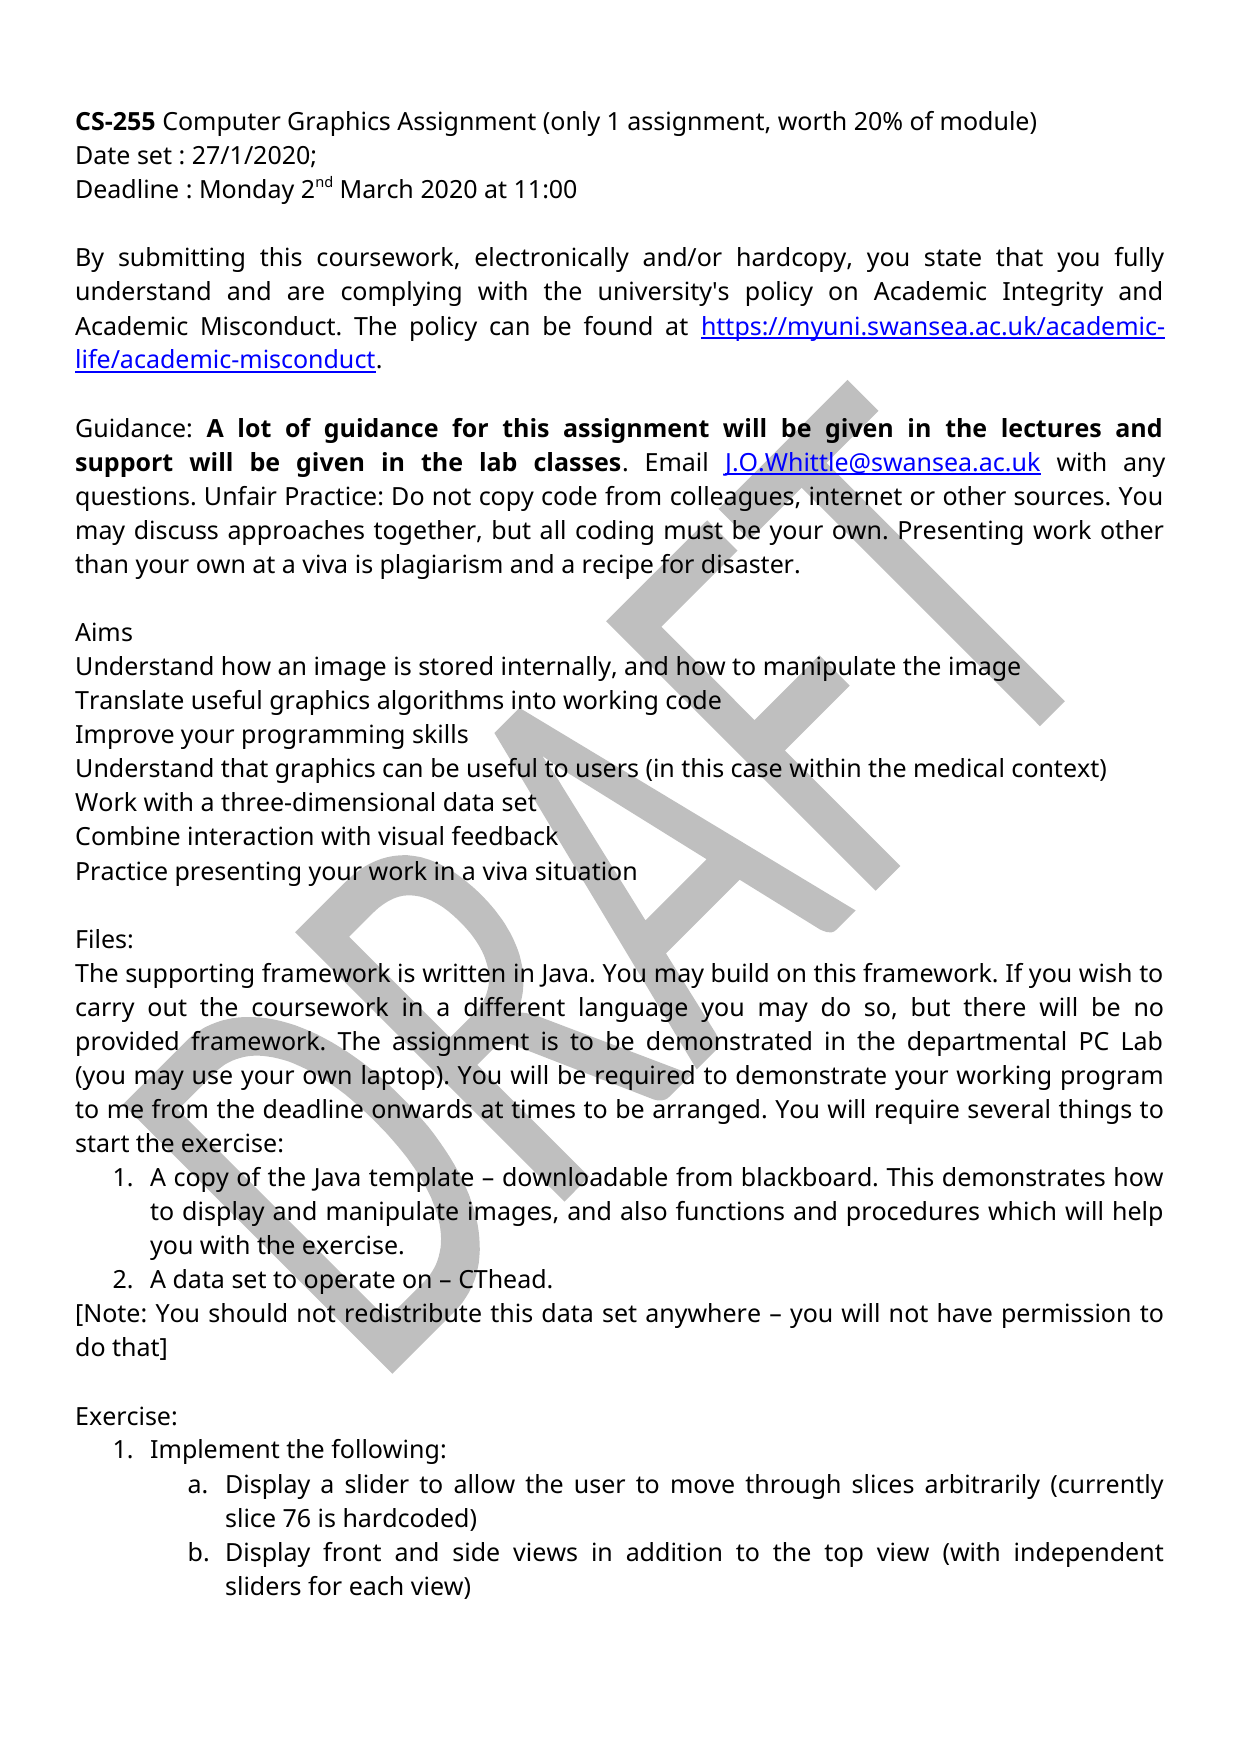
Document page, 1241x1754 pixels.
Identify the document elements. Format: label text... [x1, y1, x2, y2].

text Understand that graphics can be useful to users (in this case within the medical context) [75, 751, 1165, 785]
text Improve your programming skills [75, 717, 1165, 751]
text Work with a three-dimensional data set [75, 785, 1165, 819]
text Practice presenting your work in a viva situation [75, 853, 1165, 887]
text Combine interaction with visual feedback [75, 819, 1165, 853]
text Files: [75, 921, 1165, 955]
text Translate useful graphics algorithms into working code [75, 683, 1165, 717]
list Display front and side views in addition to the top view (with independent sliders for each view) [187, 1534, 1165, 1602]
list A data set to operate on – CThead. [112, 1262, 1165, 1296]
text The supporting framework is written in Java. You may build on this framework. If you wish to carry out the coursework in a different language you may do so, but there will be no provided framework. The assignment is to be demonstrated in the departmental PC Lab (you may use your own laptop). You will be required to demonstrate your working program to me from the deadline onwards at times to be arranged. You will require several things to start the exercise: [75, 955, 1165, 1160]
text Guidance: A lot of guidance for this assignment will be given in the lectures and support will be given in the lab classes. Email J.O.Whittle@swansea.ac.uk with any questions. Unfair Practice: Do not copy code from colleagues, internet or other sources. You may discuss approaches together, but all coding must be your own. Presenting work other than your own at a viva is plagiarism and a recipe for disaster. [75, 410, 1165, 581]
text Understand how an image is stored internally, and how to manipulate the image [75, 649, 1165, 683]
list A copy of the Java template – downloadable from blackboard. This demonstrates how to display and manipulate images, and also functions and procedures which will help you with the exercise. [112, 1160, 1165, 1262]
text [Note: You should not redistribute this data set anywhere – you will not have permission to do that] [75, 1296, 1165, 1364]
text Deadline : Monday 2nd March 2020 at 11:00 [75, 172, 1165, 206]
text Date set : 27/1/2020; [75, 138, 1165, 172]
text Aims [75, 615, 1165, 649]
text CS-255 Computer Graphics Assignment (only 1 assignment, worth 20% of module) [75, 104, 1165, 138]
text Exercise: [75, 1398, 1165, 1432]
text By submitting this coursework, electronically and/or hardcopy, you state that you fully understand and are complying with the university's policy on Academic Integrity and Academic Misconduct. The policy can be found at https://myuni.swansea.ac.uk/academic-life/academic-misconduct. [75, 240, 1165, 376]
list Display a slider to allow the user to move through slices arbitrarily (currently slice 76 is hardcoded) [187, 1466, 1165, 1534]
list Implement the following: [112, 1432, 1165, 1466]
